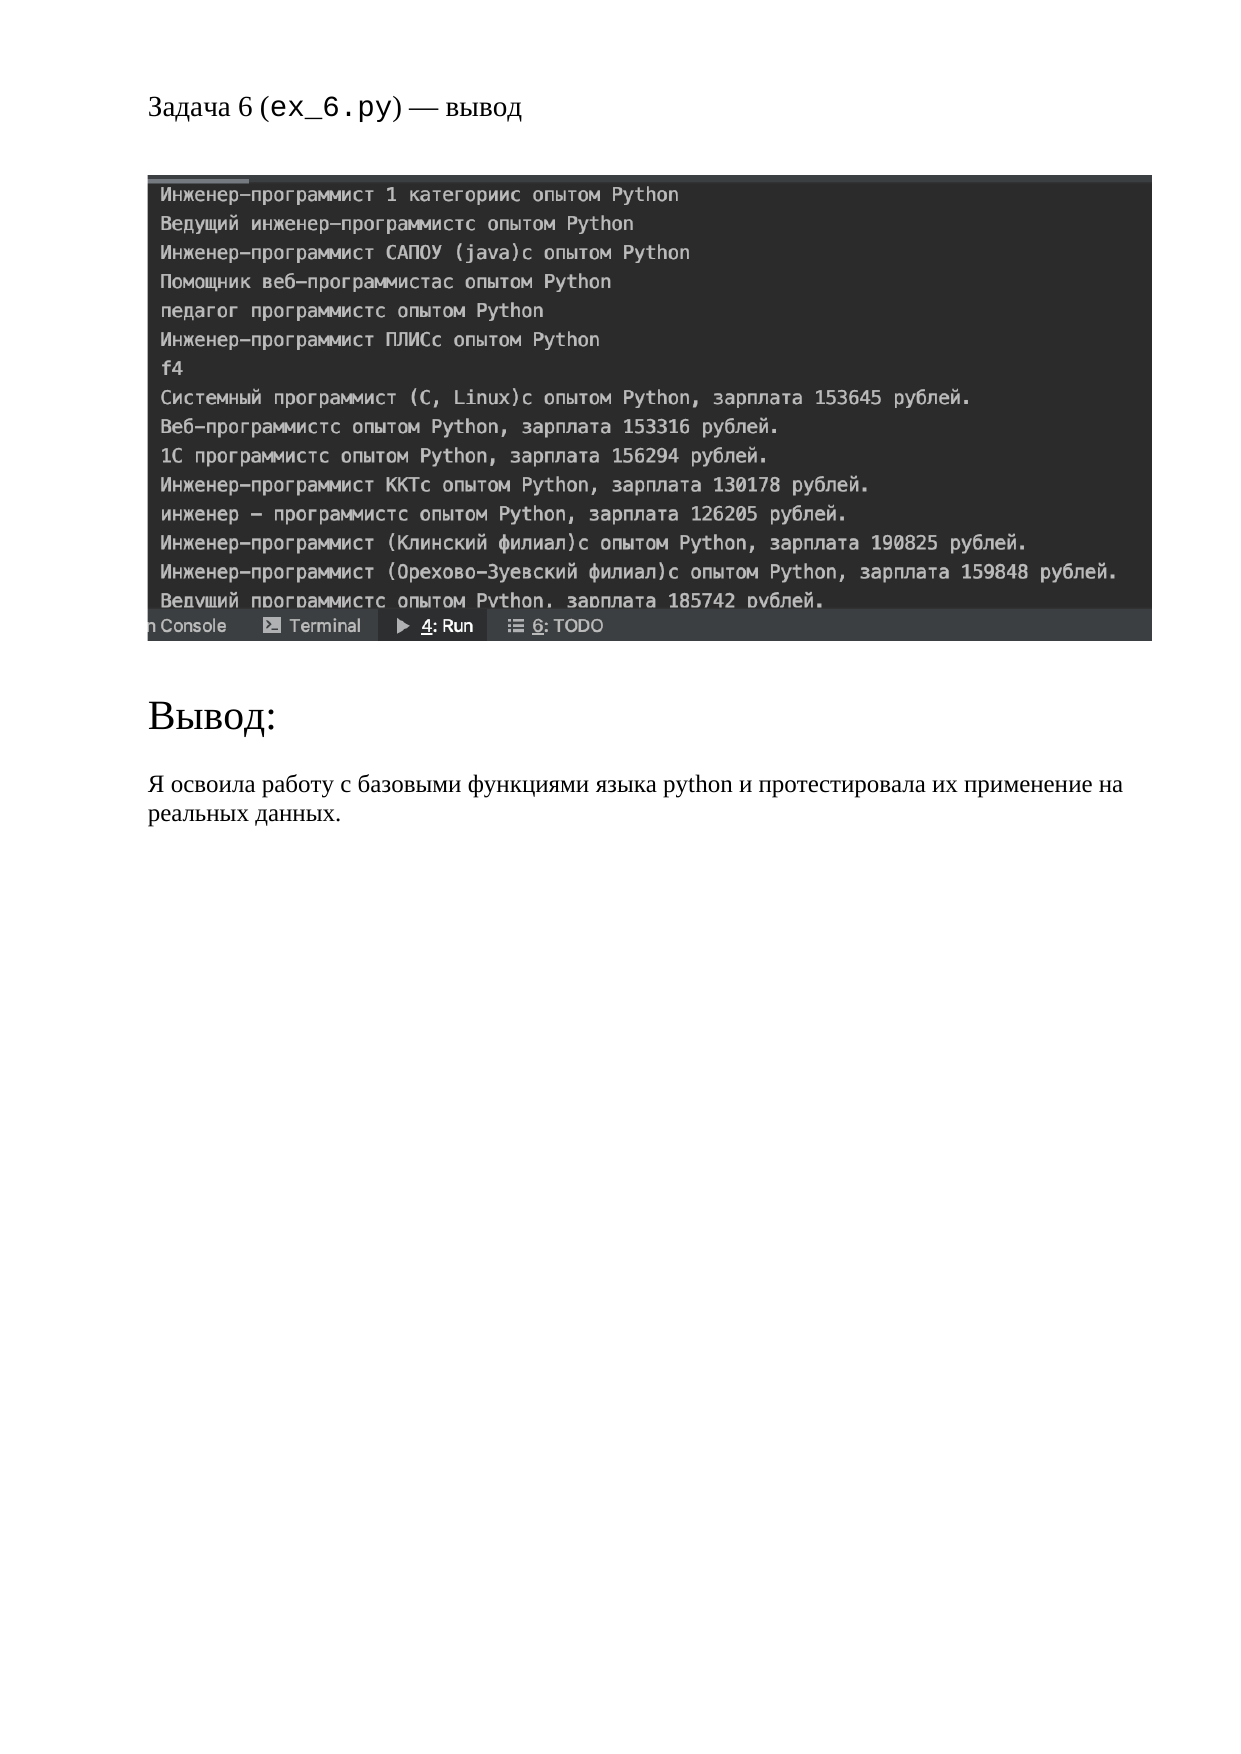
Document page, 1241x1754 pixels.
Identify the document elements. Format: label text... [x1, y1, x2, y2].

picture [147, 175, 1152, 641]
subtitle Задача 6 (ex_6.py) — вывод [148, 89, 1152, 125]
subtitle Вывод: [148, 691, 1152, 738]
text Я освоила работу с базовыми функциями языка python и протестировала их применение на реальных данных. [148, 769, 1152, 827]
